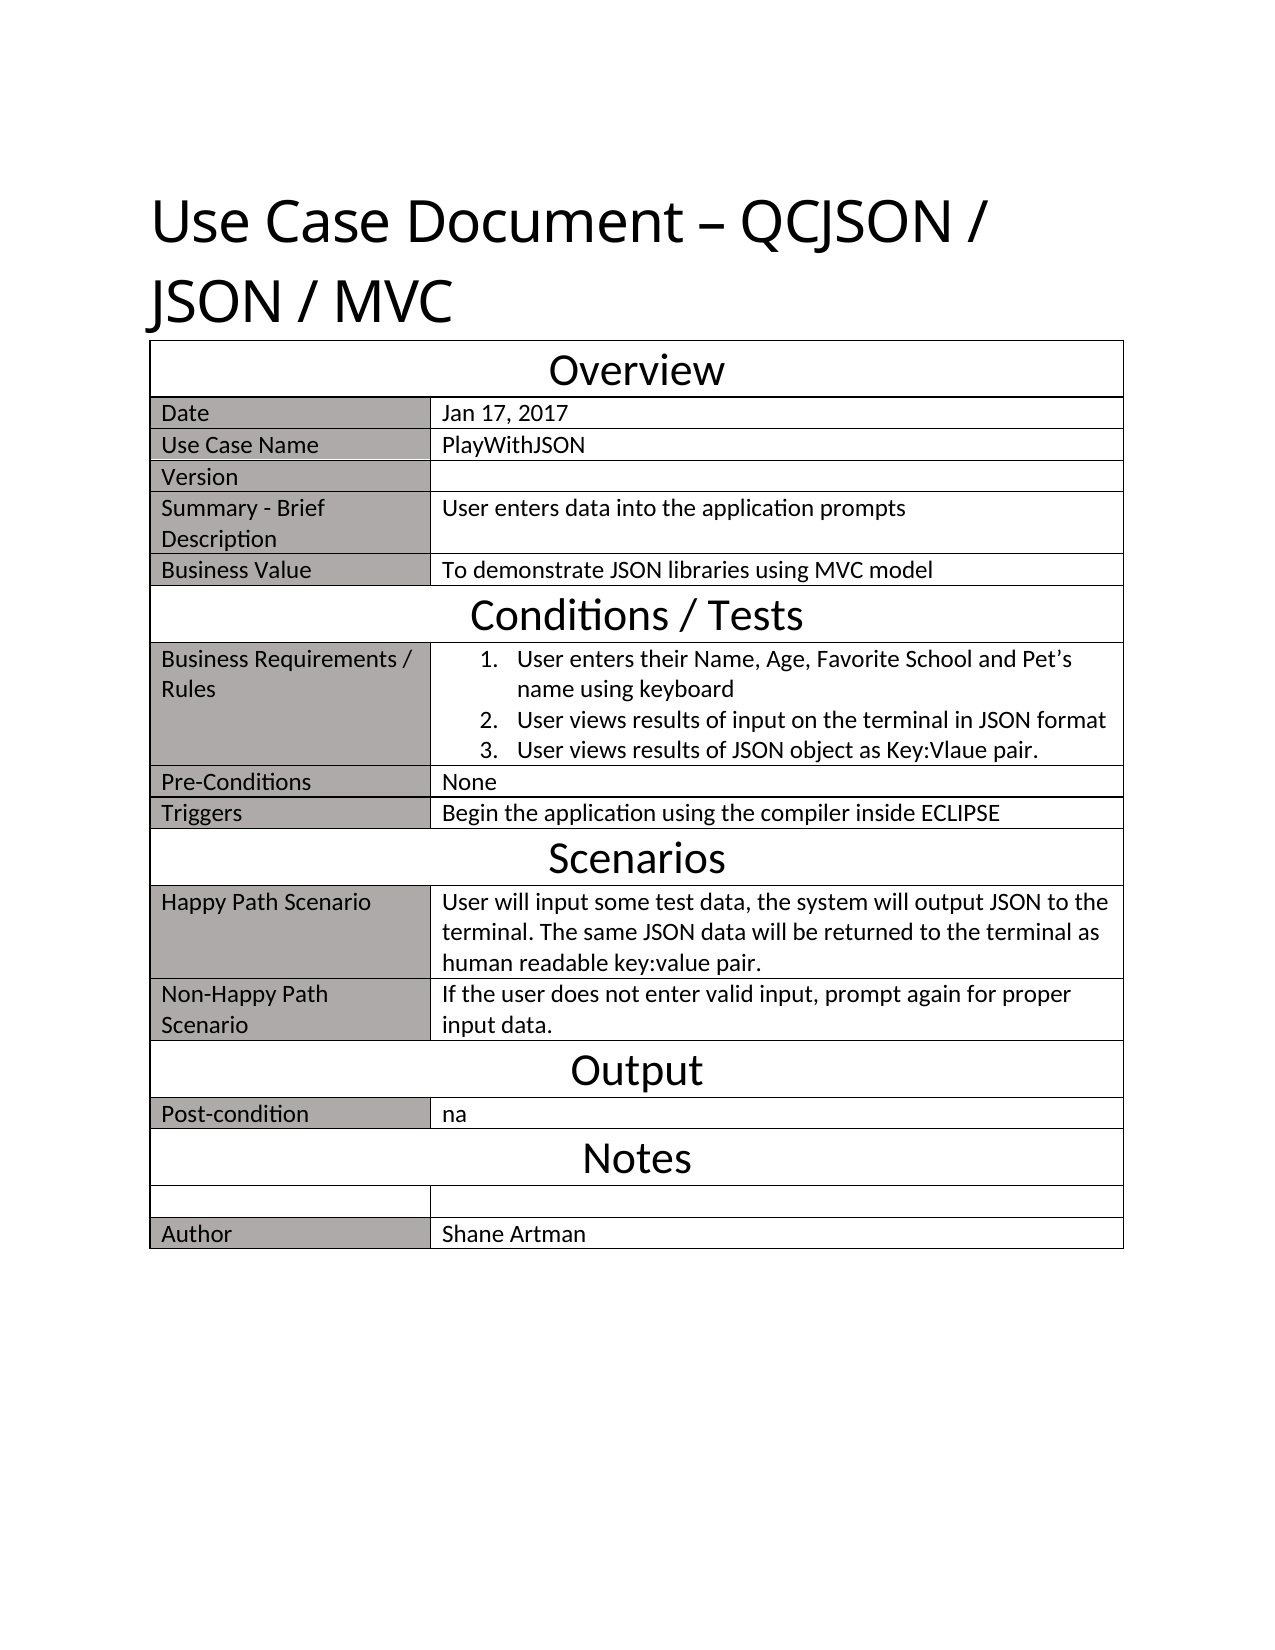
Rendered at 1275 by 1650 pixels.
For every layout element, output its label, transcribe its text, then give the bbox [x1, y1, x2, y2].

table_cell Summary - Brief Description [151, 492, 430, 553]
table_cell na [431, 1098, 1123, 1128]
table_cell None [431, 766, 1123, 796]
table_cell Pre-Conditions [151, 766, 430, 796]
table_header Overview [151, 341, 1123, 396]
table_cell Scenarios [151, 829, 1123, 885]
table_cell Business Value [151, 554, 430, 585]
table_cell Shane Artman [431, 1218, 1123, 1248]
table_cell PlayWithJSON [431, 429, 1123, 459]
table_cell To demonstrate JSON libraries using MVC model [431, 554, 1123, 585]
table_cell User enters their Name, Age, Favorite School and Pet’s name using keyboard User views results of input on the terminal in JSON format User views results of JSON object as Key:Vlaue pair. [431, 643, 1123, 765]
table_cell [431, 461, 1123, 491]
table_cell Notes [151, 1129, 1123, 1185]
table_cell Triggers [151, 798, 430, 828]
table_cell Output [151, 1041, 1123, 1097]
table_cell Conditions / Tests [151, 586, 1123, 642]
table_cell Happy Path Scenario [151, 886, 430, 978]
table_cell [151, 1186, 430, 1217]
table_cell Date [151, 398, 430, 428]
table_cell Post-condition [151, 1098, 430, 1128]
table_cell Non-Happy Path Scenario [151, 979, 430, 1040]
table_cell Begin the application using the compiler inside ECLIPSE [431, 798, 1123, 828]
table_cell If the user does not enter valid input, prompt again for proper input data. [431, 979, 1123, 1040]
table_cell Author [151, 1218, 430, 1248]
table_cell Use Case Name [151, 429, 430, 459]
table_cell Jan 17, 2017 [431, 398, 1123, 428]
title Use Case Document – QCJSON / JSON / MVC [150, 181, 1125, 339]
table_cell User enters data into the application prompts [431, 492, 1123, 553]
table_cell [431, 1186, 1123, 1217]
table_cell Version [151, 461, 430, 491]
table_cell User will input some test data, the system will output JSON to the terminal. The same JSON data will be returned to the terminal as human readable key:value pair. [431, 886, 1123, 978]
table_cell Business Requirements / Rules [151, 643, 430, 765]
